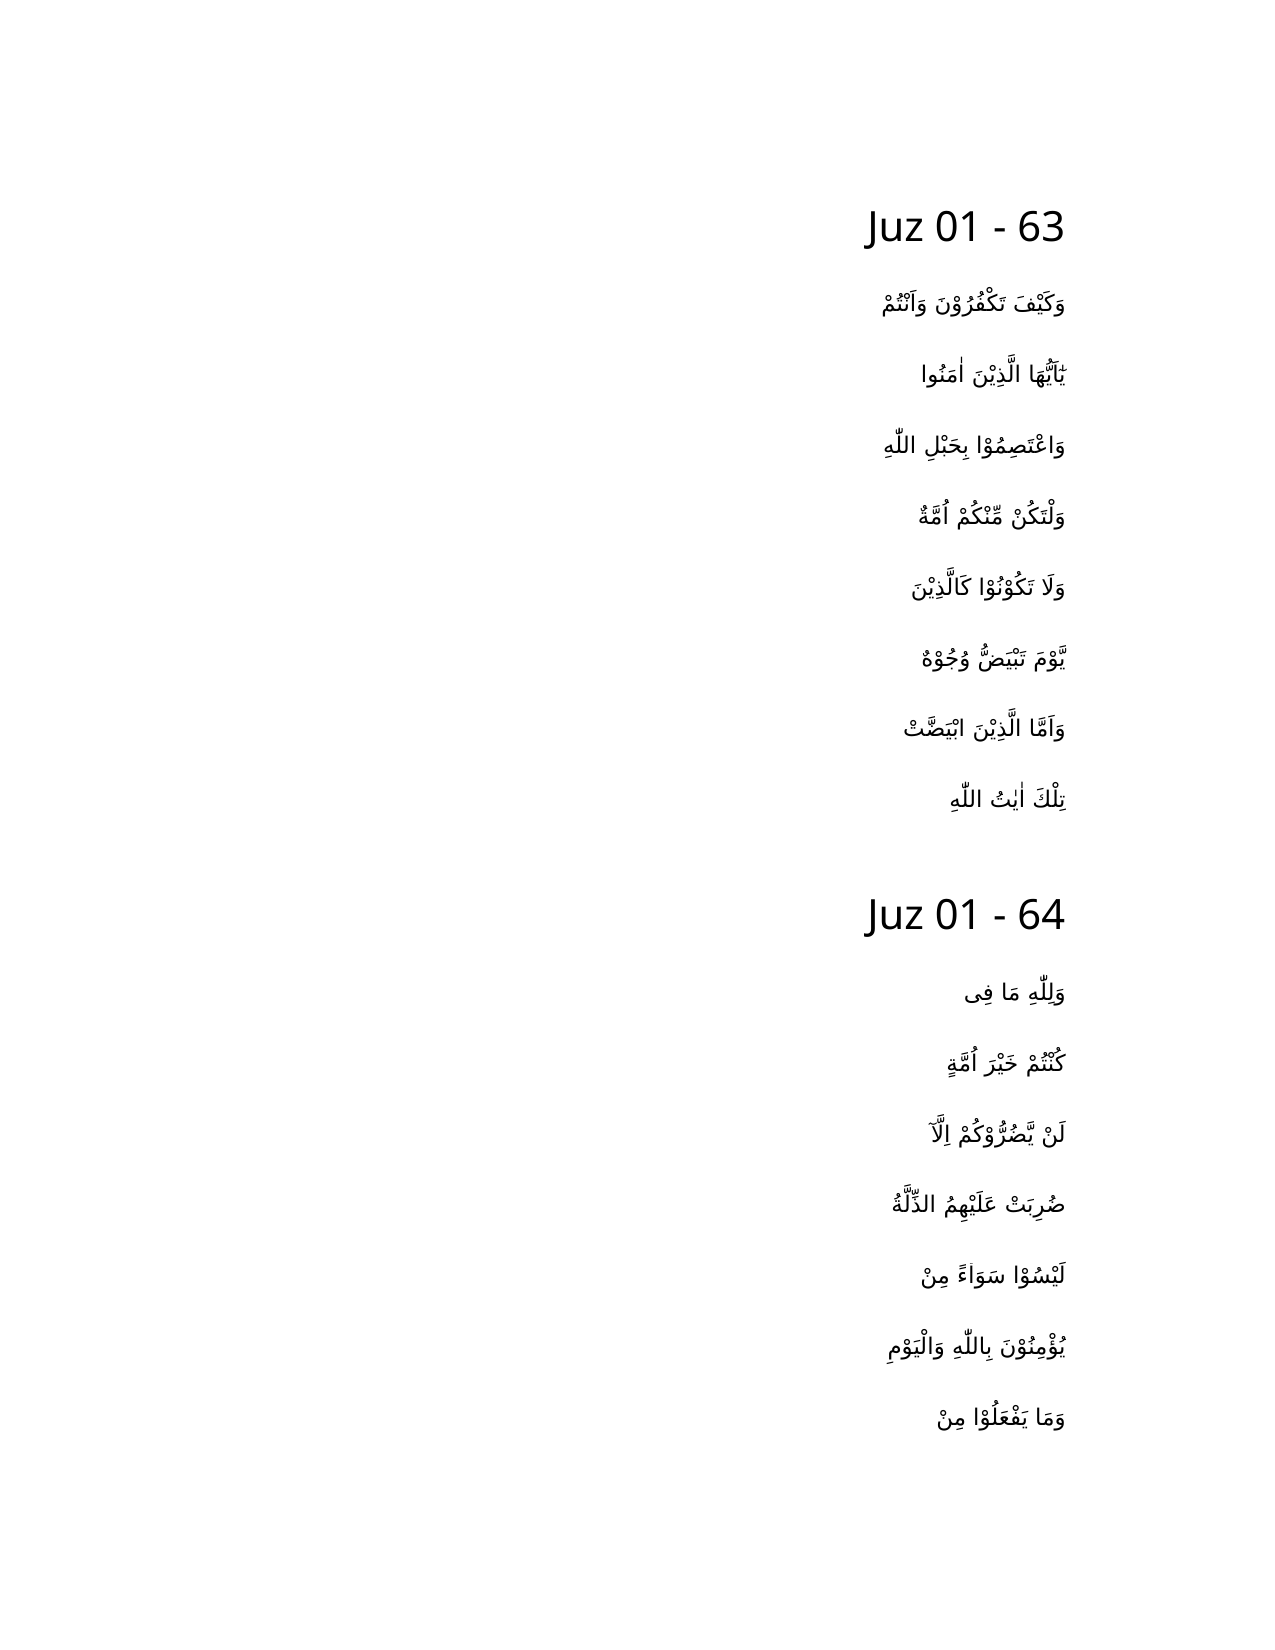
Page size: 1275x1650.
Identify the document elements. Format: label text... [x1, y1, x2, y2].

table_cell Juz 01 - 64 وَلِلّٰهِ مَا فِى كُنْتُمْ خَيْرَ اُمَّةٍ لَنْ يَّضُرُّوْكُمْ اِلَّآ ضُرِبَتْ عَلَيْهِمُ الذِّلَّةُ لَيْسُوْا سَوَاۤءً مِنْ يُؤْمِنُوْنَ بِاللّٰهِ وَالْيَوْمِ وَمَا يَفْعَلُوْا مِنْ [176, 839, 1076, 1456]
table_header Juz 01 - 63 وَكَيْفَ تَكْفُرُوْنَ وَاَنْتُمْ يٰٓاَيُّهَا الَّذِيْنَ اٰمَنُوا وَاعْتَصِمُوْا بِحَبْلِ اللّٰهِ وَلْتَكُنْ مِّنْكُمْ اُمَّةٌ وَلَا تَكُوْنُوْا كَالَّذِيْنَ يَّوْمَ تَبْيَضُّ وُجُوْهٌ وَاَمَّا الَّذِيْنَ ابْيَضَّتْ تِلْكَ اٰيٰتُ اللّٰهِ [176, 150, 1076, 838]
